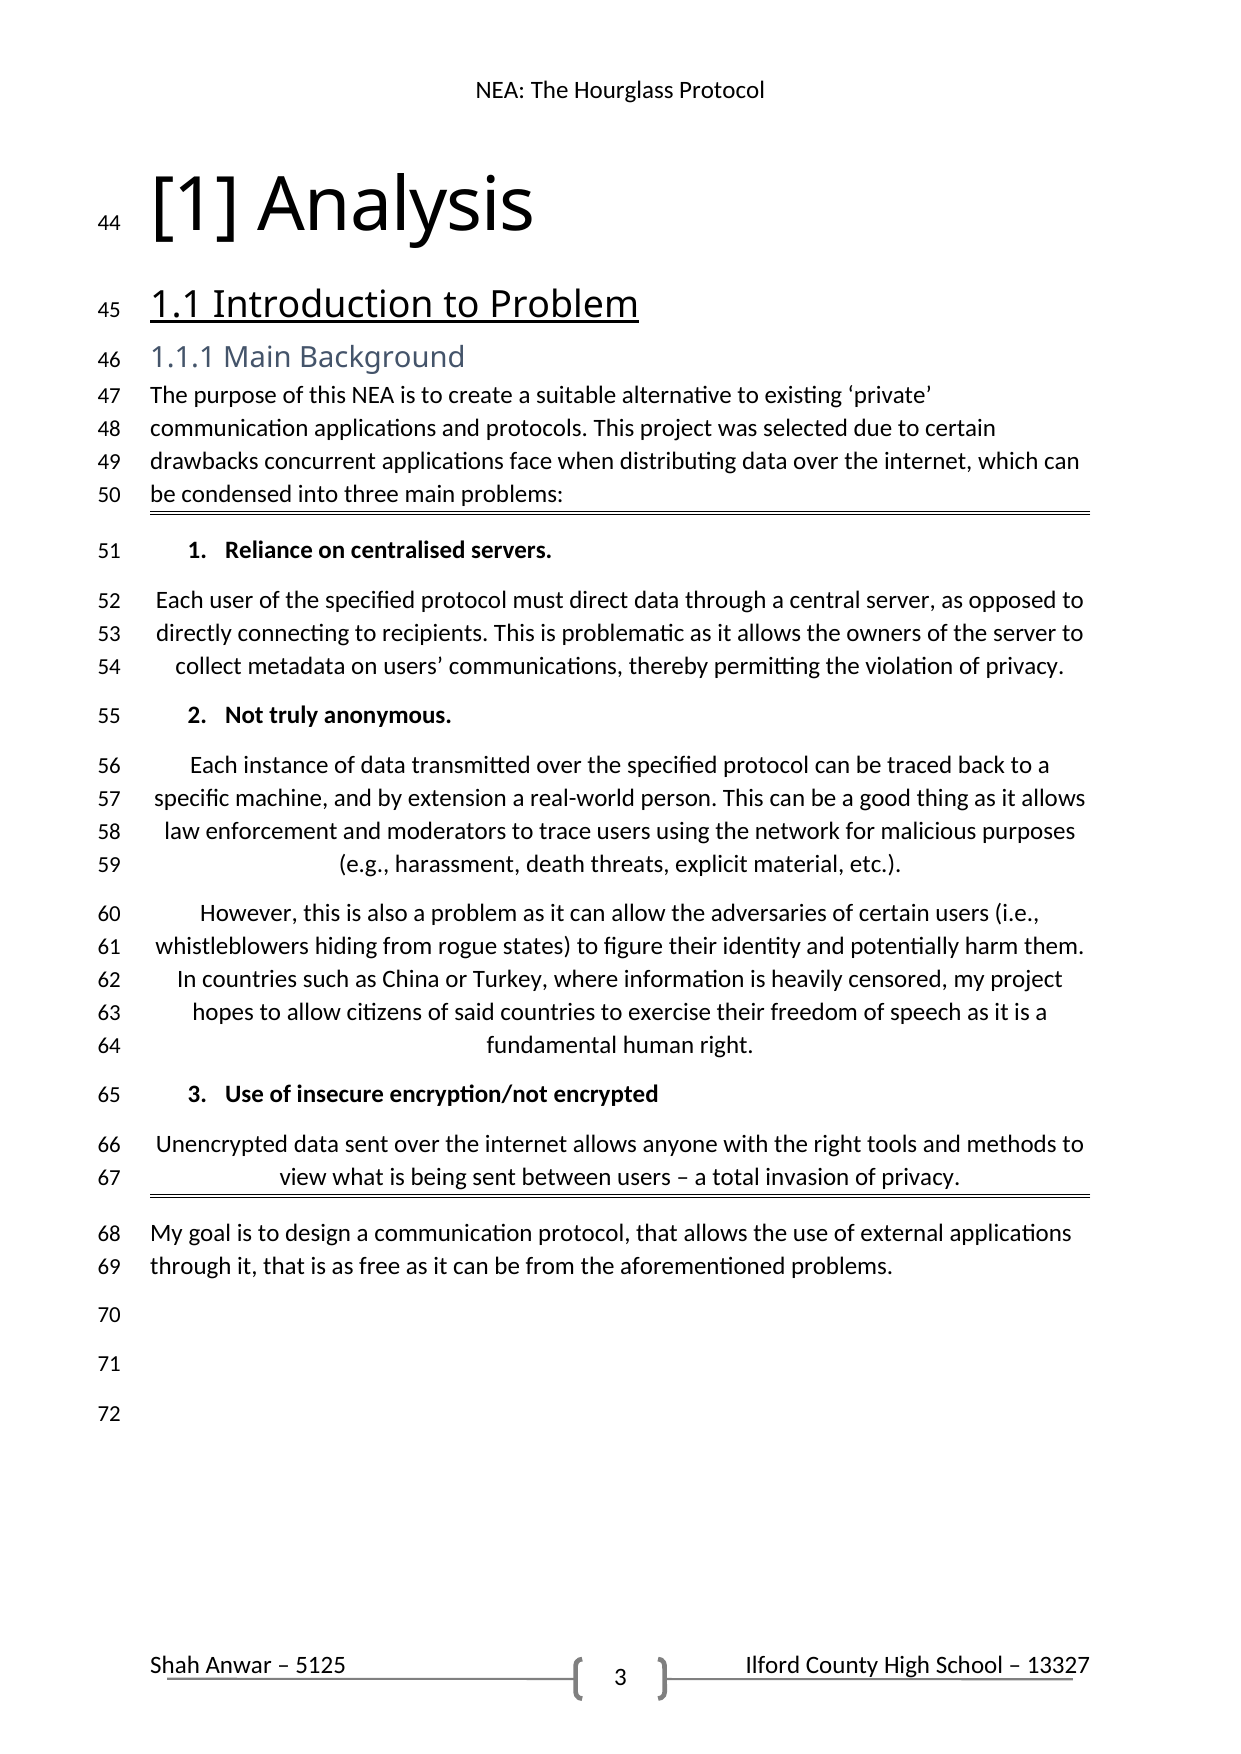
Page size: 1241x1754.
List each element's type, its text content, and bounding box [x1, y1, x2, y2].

subtitle 1.1 Introduction to Problem [150, 277, 1090, 328]
text Unencrypted data sent over the internet allows anyone with the right tools and methods to view what is being sent between users – a total invasion of privacy. [150, 1128, 1090, 1194]
list Use of insecure encryption/not encrypted [187, 1078, 1090, 1109]
text Each instance of data transmitted over the specified protocol can be traced back to a specific machine, and by extension a real-world person. This can be a good thing as it allows law enforcement and moderators to trace users using the network for malicious purposes (e.g., harassment, death threats, explicit material, etc.). [150, 749, 1090, 878]
text Each user of the specified protocol must direct data through a central server, as opposed to directly connecting to recipients. This is problematic as it allows the owners of the server to collect metadata on users’ communications, thereby permitting the violation of privacy. [150, 584, 1090, 680]
text The purpose of this NEA is to create a suitable alternative to existing ‘private’ communication applications and protocols. This project was selected due to certain drawbacks concurrent applications face when distributing data over the internet, which can be condensed into three main problems: [150, 379, 1090, 511]
list Not truly anonymous. [187, 699, 1090, 730]
list Reliance on centralised servers. [187, 534, 1090, 565]
text My goal is to design a communication protocol, that allows the use of external applications through it, that is as free as it can be from the aforementioned problems. [150, 1217, 1090, 1281]
text However, this is also a problem as it can allow the adversaries of certain users (i.e., whistleblowers hiding from rogue states) to figure their identity and potentially harm them. In countries such as China or Turkey, where information is heavily censored, my project hopes to allow citizens of said countries to exercise their freedom of speech as it is a fundamental human right. [150, 897, 1090, 1059]
subtitle 1.1.1 Main Background [150, 336, 1090, 376]
title [1] Analysis [150, 150, 1090, 252]
